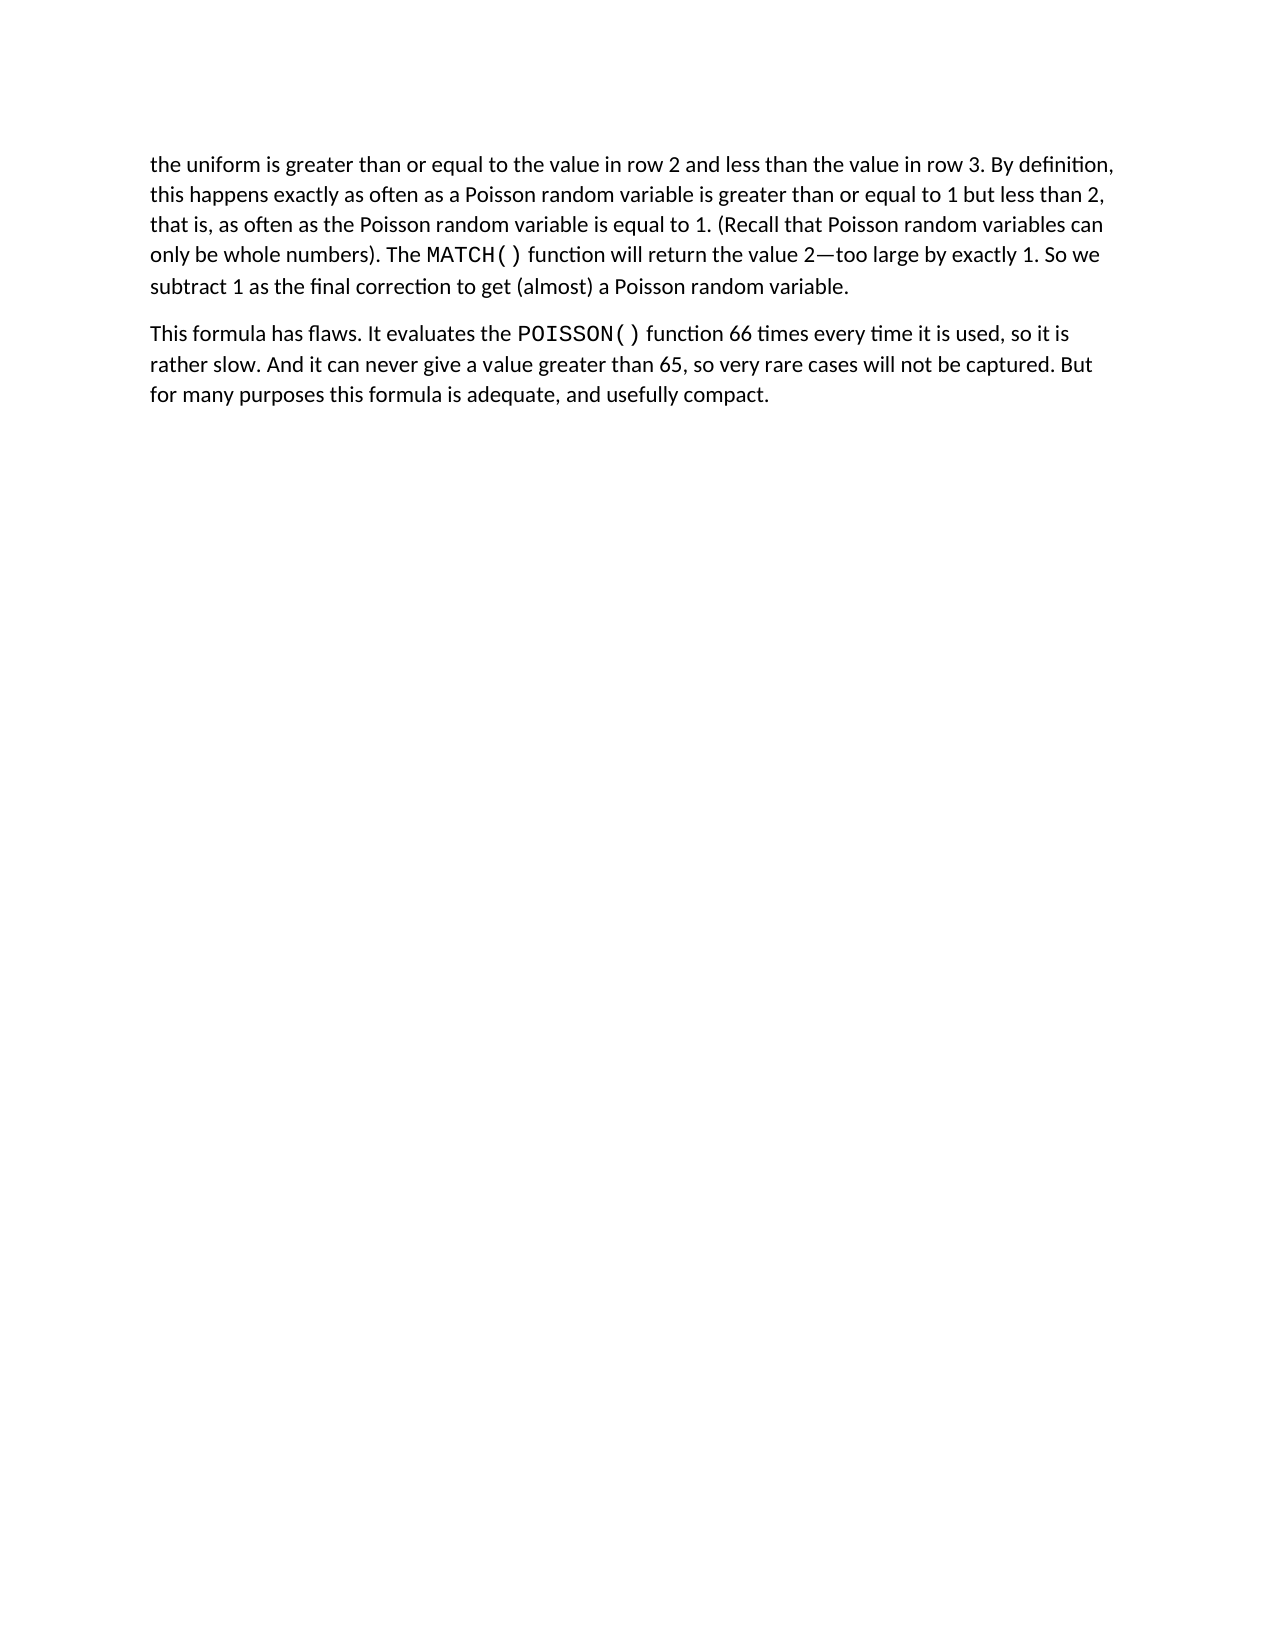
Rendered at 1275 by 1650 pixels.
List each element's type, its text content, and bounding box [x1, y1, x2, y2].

text This formula has flaws. It evaluates the POISSON() function 66 times every time it is used, so it is rather slow. And it can never give a value greater than 65, so very rare cases will not be captured. But for many purposes this formula is adequate, and usefully compact. [150, 319, 1125, 408]
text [150, 150, 1125, 300]
